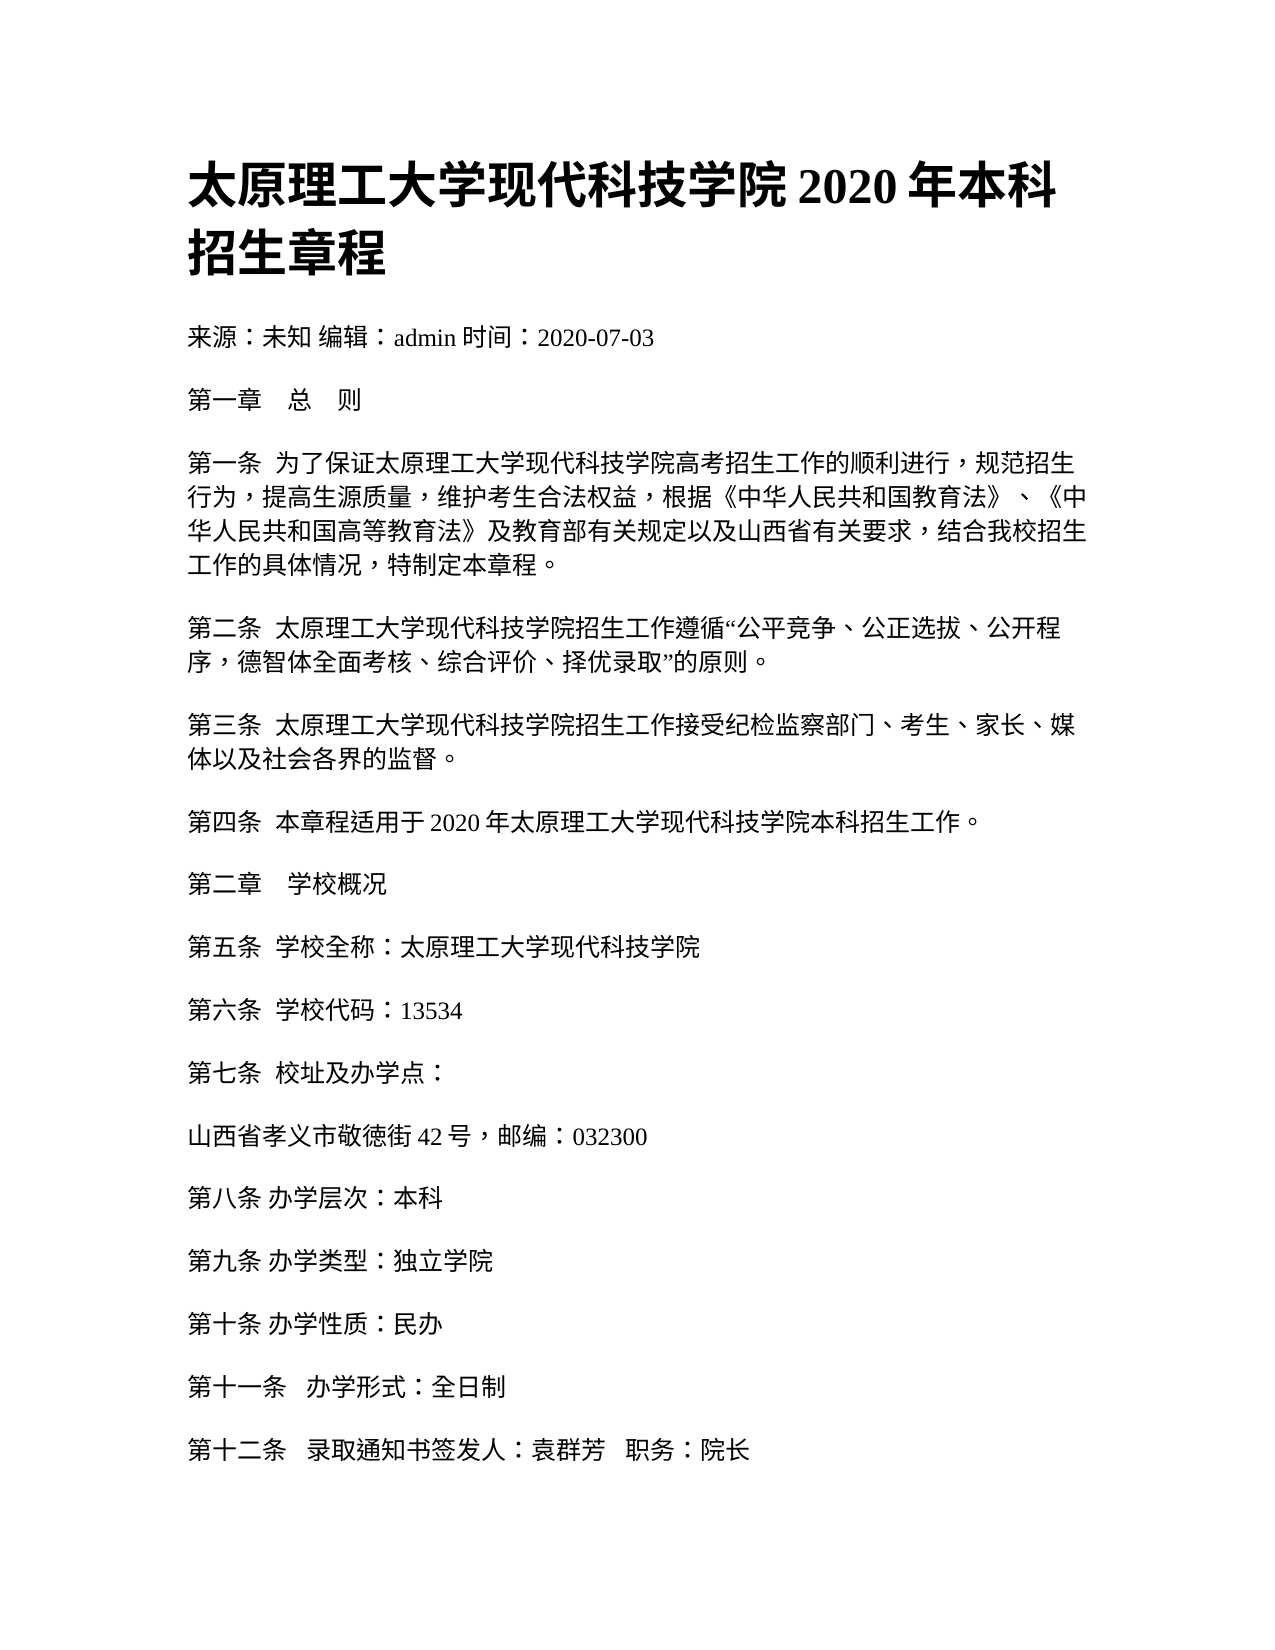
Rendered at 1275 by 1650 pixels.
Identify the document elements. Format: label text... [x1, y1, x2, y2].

text 第一条 为了保证太原理工大学现代科技学院高考招生工作的顺利进行，规范招生行为，提高生源质量，维护考生合法权益，根据《中华人民共和国教育法》、《中华人民共和国高等教育法》及教育部有关规定以及山西省有关要求，结合我校招生工作的具体情况，特制定本章程。 [187, 445, 1087, 582]
text 第二条 太原理工大学现代科技学院招生工作遵循“公平竞争、公正选拔、公开程序，德智体全面考核、综合评价、择优录取”的原则。 [187, 610, 1087, 678]
text 第四条 本章程适用于2020年太原理工大学现代科技学院本科招生工作。 [187, 804, 1087, 838]
text 第一章 总 则 [187, 383, 1087, 417]
text 第七条 校址及办学点： [187, 1055, 1087, 1089]
subtitle 太原理工大学现代科技学院2020年本科招生章程 [187, 150, 1087, 286]
text 第十二条 录取通知书签发人：袁群芳 职务：院长 [187, 1432, 1087, 1466]
text 第八条 办学层次：本科 [187, 1181, 1087, 1215]
text 第五条 学校全称：太原理工大学现代科技学院 [187, 930, 1087, 964]
text 第三条 太原理工大学现代科技学院招生工作接受纪检监察部门、考生、家长、媒体以及社会各界的监督。 [187, 707, 1087, 775]
text 第九条 办学类型：独立学院 [187, 1244, 1087, 1278]
text 山西省孝义市敬徳街42号，邮编：032300 [187, 1118, 1087, 1152]
text 第十一条 办学形式：全日制 [187, 1369, 1087, 1403]
text 第六条 学校代码：13534 [187, 993, 1087, 1027]
text 来源：未知 编辑：admin 时间：2020-07-03 [187, 320, 1087, 354]
text 第二章 学校概况 [187, 867, 1087, 901]
text 第十条 办学性质：民办 [187, 1307, 1087, 1341]
